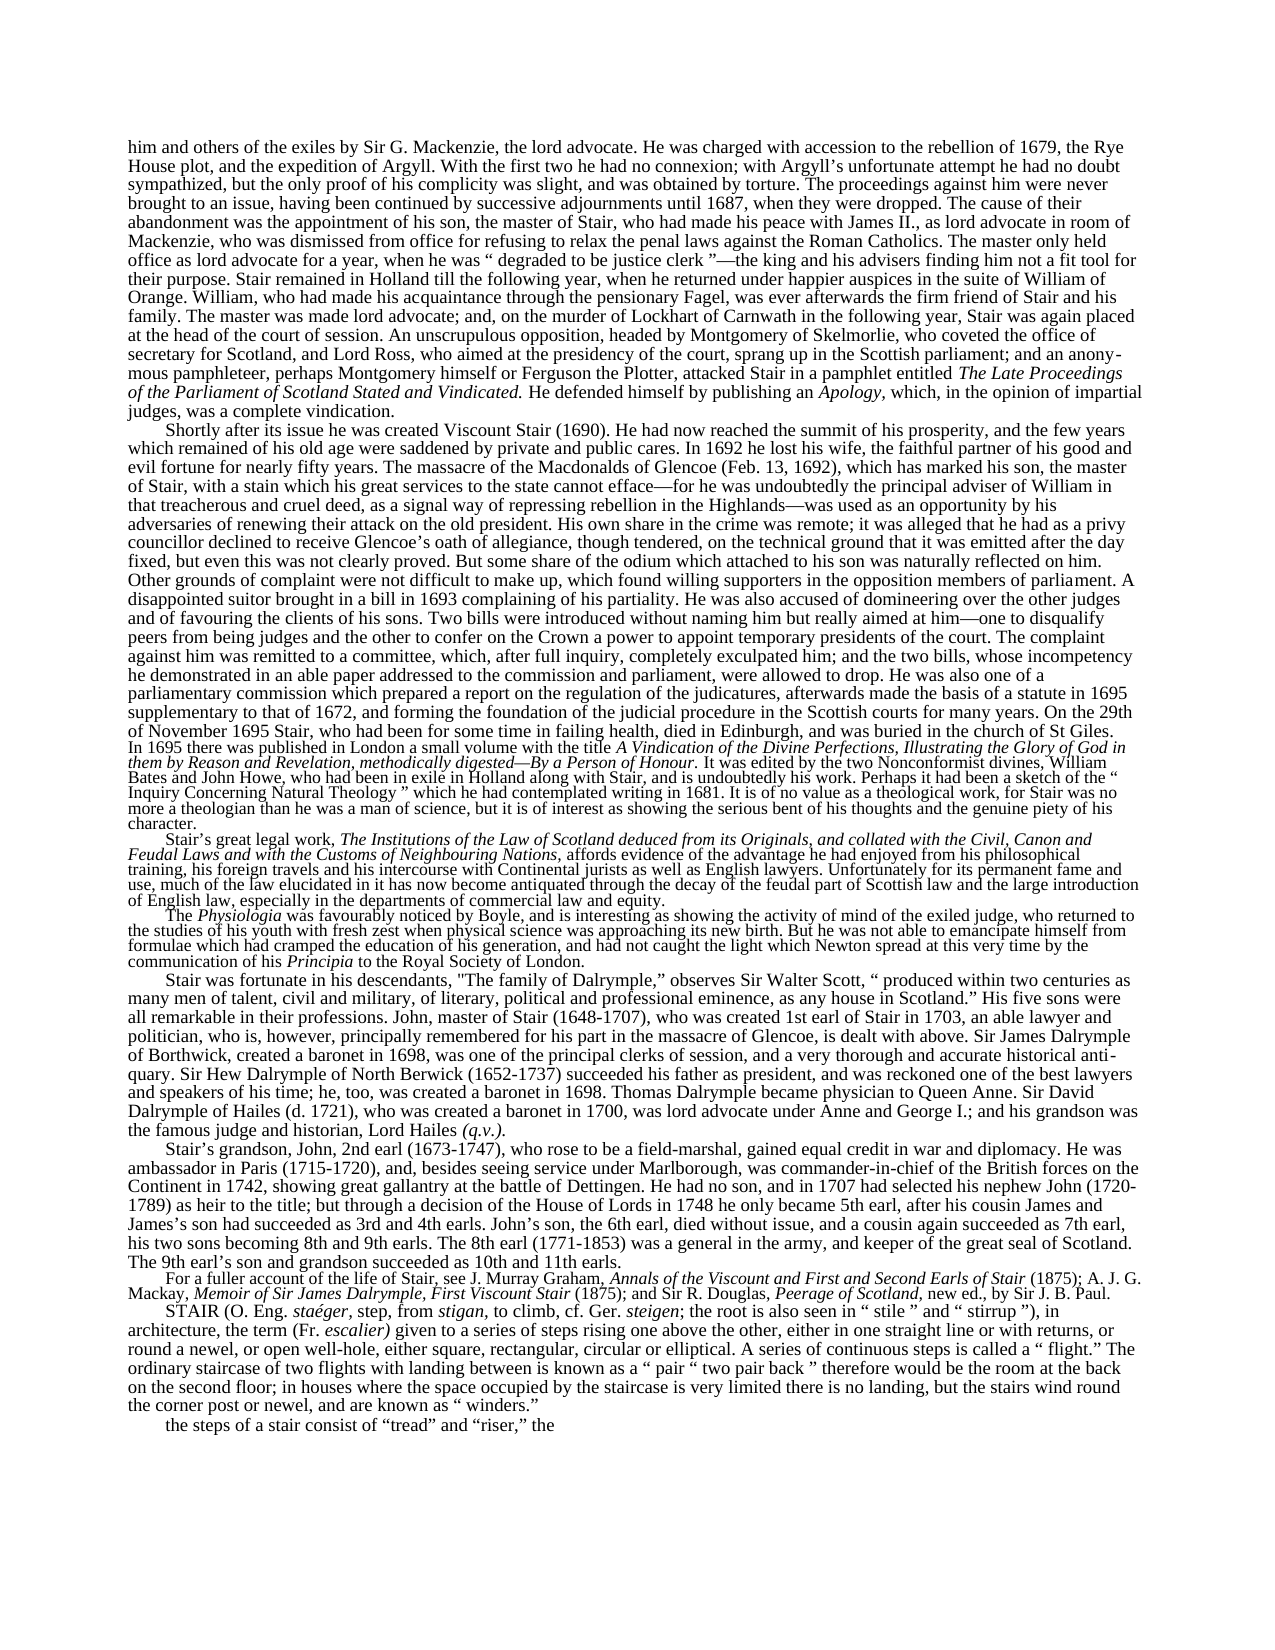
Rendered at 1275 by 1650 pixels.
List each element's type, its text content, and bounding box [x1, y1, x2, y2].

text Shortly after its issue he was created Viscount Stair (1690). He had now reached the summit of his prosperity, and the few years which remained of his old age were saddened by private and public cares. In 1692 he lost his wife, the faithful partner of his good and evil fortune for nearly fifty years. The massacre of the Macdonalds of Glencoe (Feb. 13, 1692), which has marked his son, the master of Stair, with a stain which his great services to the state cannot efface—for he was undoubtedly the principal adviser of William in that treacherous and cruel deed, as a signal way of repressing rebellion in the Highlands—was used as an opportunity by his adversaries of renewing their attack on the old president. His own share in the crime was remote; it was alleged that he had as a privy councillor declined to receive Glencoe’s oath of allegiance, though tendered, on the technical ground that it was emitted after the day fixed, but even this was not clearly proved. But some share of the odium which attached to his son was naturally reflected on him. Other grounds of complaint were not difficult to make up, which found willing supporters in the opposition members of parliament. A disappointed suitor brought in a bill in 1693 complaining of his partiality. He was also accused of domineering over the other judges and of favouring the clients of his sons. Two bills were introduced without naming him but really aimed at him—one to disqualify peers from being judges and the other to confer on the Crown a power to appoint temporary presidents of the court. The complaint against him was remitted to a committee, which, after full inquiry, completely exculpated him; and the two bills, whose incompetency he demonstrated in an able paper addressed to the commission and parliament, were allowed to drop. He was also one of a parliamentary commission which prepared a report on the regulation of the judicatures, afterwards made the basis of a statute in 1695 supplementary to that of 1672, and forming the foundation of the judicial procedure in the Scottish courts for many years. On the 29th of November 1695 Stair, who had been for some time in failing health, died in Edinburgh, and was buried in the church of St Giles. [128, 421, 1143, 742]
text Stair was fortunate in his descendants, "The family of Dalrymple,” observes Sir Walter Scott, “ produced within two centuries as many men of talent, civil and military, of literary, political and professional eminence, as any house in Scotland.” His five sons were all remarkable in their professions. John, master of Stair (1648-1707), who was created 1st earl of Stair in 1703, an able lawyer and politician, who is, however, principally remembered for his part in the massacre of Glencoe, is dealt with above. Sir James Dalrymple of Borthwick, created a baronet in 1698, was one of the principal clerks of session, and a very thorough and accurate historical antiquary. Sir Hew Dalrymple of North Berwick (1652-1737) succeeded his father as president, and was reckoned one of the best lawyers and speakers of his time; he, too, was created a baronet in 1698. Thomas Dalrymple became physician to Queen Anne. Sir David Dalrymple of Hailes (d. 1721), who was created a baronet in 1700, was lord advocate under Anne and George I.; and his grandson was the famous judge and historian, Lord Hailes (q.v.). [128, 971, 1143, 1141]
text In 1695 there was published in London a small volume with the title A Vindication of the Divine Perfections, Illustrating the Glory of God in them by Reason and Revelation, methodically digested—By a Person of Honour. It was edited by the two Nonconformist divines, William Bates and John Howe, who had been in exile in Holland along with Stair, and is undoubtedly his work. Perhaps it had been a sketch of the “ Inquiry Concerning Natural Theology ” which he had contemplated writing in 1681. It is of no value as a theological work, for Stair was no more a theologian than he was a man of science, but it is of interest as showing the serious bent of his thoughts and the genuine piety of his character. [128, 742, 1143, 833]
text him and others of the exiles by Sir G. Mackenzie, the lord advocate. He was charged with accession to the rebellion of 1679, the Rye House plot, and the expedition of Argyll. With the first two he had no connexion; with Argyll’s unfortunate attempt he had no doubt sympathized, but the only proof of his complicity was slight, and was obtained by torture. The proceedings against him were never brought to an issue, having been continued by successive adjournments until 1687, when they were dropped. The cause of their abandonment was the appointment of his son, the master of Stair, who had made his peace with James II., as lord advocate in room of Mackenzie, who was dismissed from office for refusing to relax the penal laws against the Roman Catholics. The master only held office as lord advocate for a year, when he was “ degraded to be justice clerk ”—the king and his advisers finding him not a fit tool for their purpose. Stair remained in Holland till the following year, when he returned under happier auspices in the suite of William of Orange. William, who had made his acquaintance through the pensionary Fagel, was ever afterwards the firm friend of Stair and his family. The master was made lord advocate; and, on the murder of Lockhart of Carnwath in the following year, Stair was again placed at the head of the court of session. An unscrupulous opposition, headed by Montgomery of Skelmorlie, who coveted the office of secretary for Scotland, and Lord Ross, who aimed at the presidency of the court, sprang up in the Scottish parliament; and an anonymous pamphleteer, perhaps Montgomery himself or Ferguson the Plotter, attacked Stair in a pamphlet entitled The Late Proceedings of the Parliament of Scotland Stated and Vindicated. He defended himself by publishing an Apology, which, in the opinion of impartial judges, was a complete vindication. [128, 138, 1143, 421]
text STAIR (O. Eng. staéger, step, from stigan, to climb, cf. Ger. steigen; the root is also seen in “ stile ” and “ stirrup ”), in architecture, the term (Fr. escalier) given to a series of steps rising one above the other, either in one straight line or with returns, or round a newel, or open well-hole, either square, rectangular, circular or elliptical. A series of continuous steps is called a “ flight.” The ordinary staircase of two flights with landing between is known as a “ pair “ two pair back ” therefore would be the room at the back on the second floor; in houses where the space occupied by the staircase is very limited there is no landing, but the stairs wind round the corner post or newel, and are known as “ winders.” [128, 1303, 1143, 1416]
text For a fuller account of the life of Stair, see J. Murray Graham, Annals of the Viscount and First and Second Earls of Stair (1875); A. J. G. Mackay, Memoir of Sir James Dalrymple, First Viscount Stair (1875); and Sir R. Douglas, Peerage of Scotland, new ed., by Sir J. B. Paul. [128, 1272, 1143, 1303]
text the steps of a stair consist of “tread” and “riser,” the [128, 1416, 1143, 1435]
text Stair’s grandson, John, 2nd earl (1673-1747), who rose to be a field-marshal, gained equal credit in war and diplomacy. He was ambassador in Paris (1715-1720), and, besides seeing service under Marlborough, was commander-in-chief of the British forces on the Continent in 1742, showing great gallantry at the battle of Dettingen. He had no son, and in 1707 had selected his nephew John (1720-1789) as heir to the title; but through a decision of the House of Lords in 1748 he only became 5th earl, after his cousin James and James’s son had succeeded as 3rd and 4th earls. John’s son, the 6th earl, died without issue, and a cousin again succeeded as 7th earl, his two sons becoming 8th and 9th earls. The 8th earl (1771-1853) was a general in the army, and keeper of the great seal of Scotland. The 9th earl’s son and grandson succeeded as 10th and 11th earls. [128, 1141, 1143, 1272]
text The Physiologia was favourably noticed by Boyle, and is interesting as showing the activity of mind of the exiled judge, who returned to the studies of his youth with fresh zest when physical science was approaching its new birth. But he was not able to emancipate himself from formulae which had cramped the education of his generation, and had not caught the light which Newton spread at this very time by the communication of his Principia to the Royal Society of London. [128, 910, 1143, 971]
text Stair’s great legal work, The Institutions of the Law of Scotland deduced from its Originals, and collated with the Civil, Canon and Feudal Laws and with the Customs of Neighbouring Nations, affords evidence of the advantage he had enjoyed from his philosophical training, his foreign travels and his intercourse with Continental jurists as well as English lawyers. Unfortunately for its permanent fame and use, much of the law elucidated in it has now become antiquated through the decay of the feudal part of Scottish law and the large introduction of English law, especially in the departments of commercial law and equity. [128, 833, 1143, 910]
